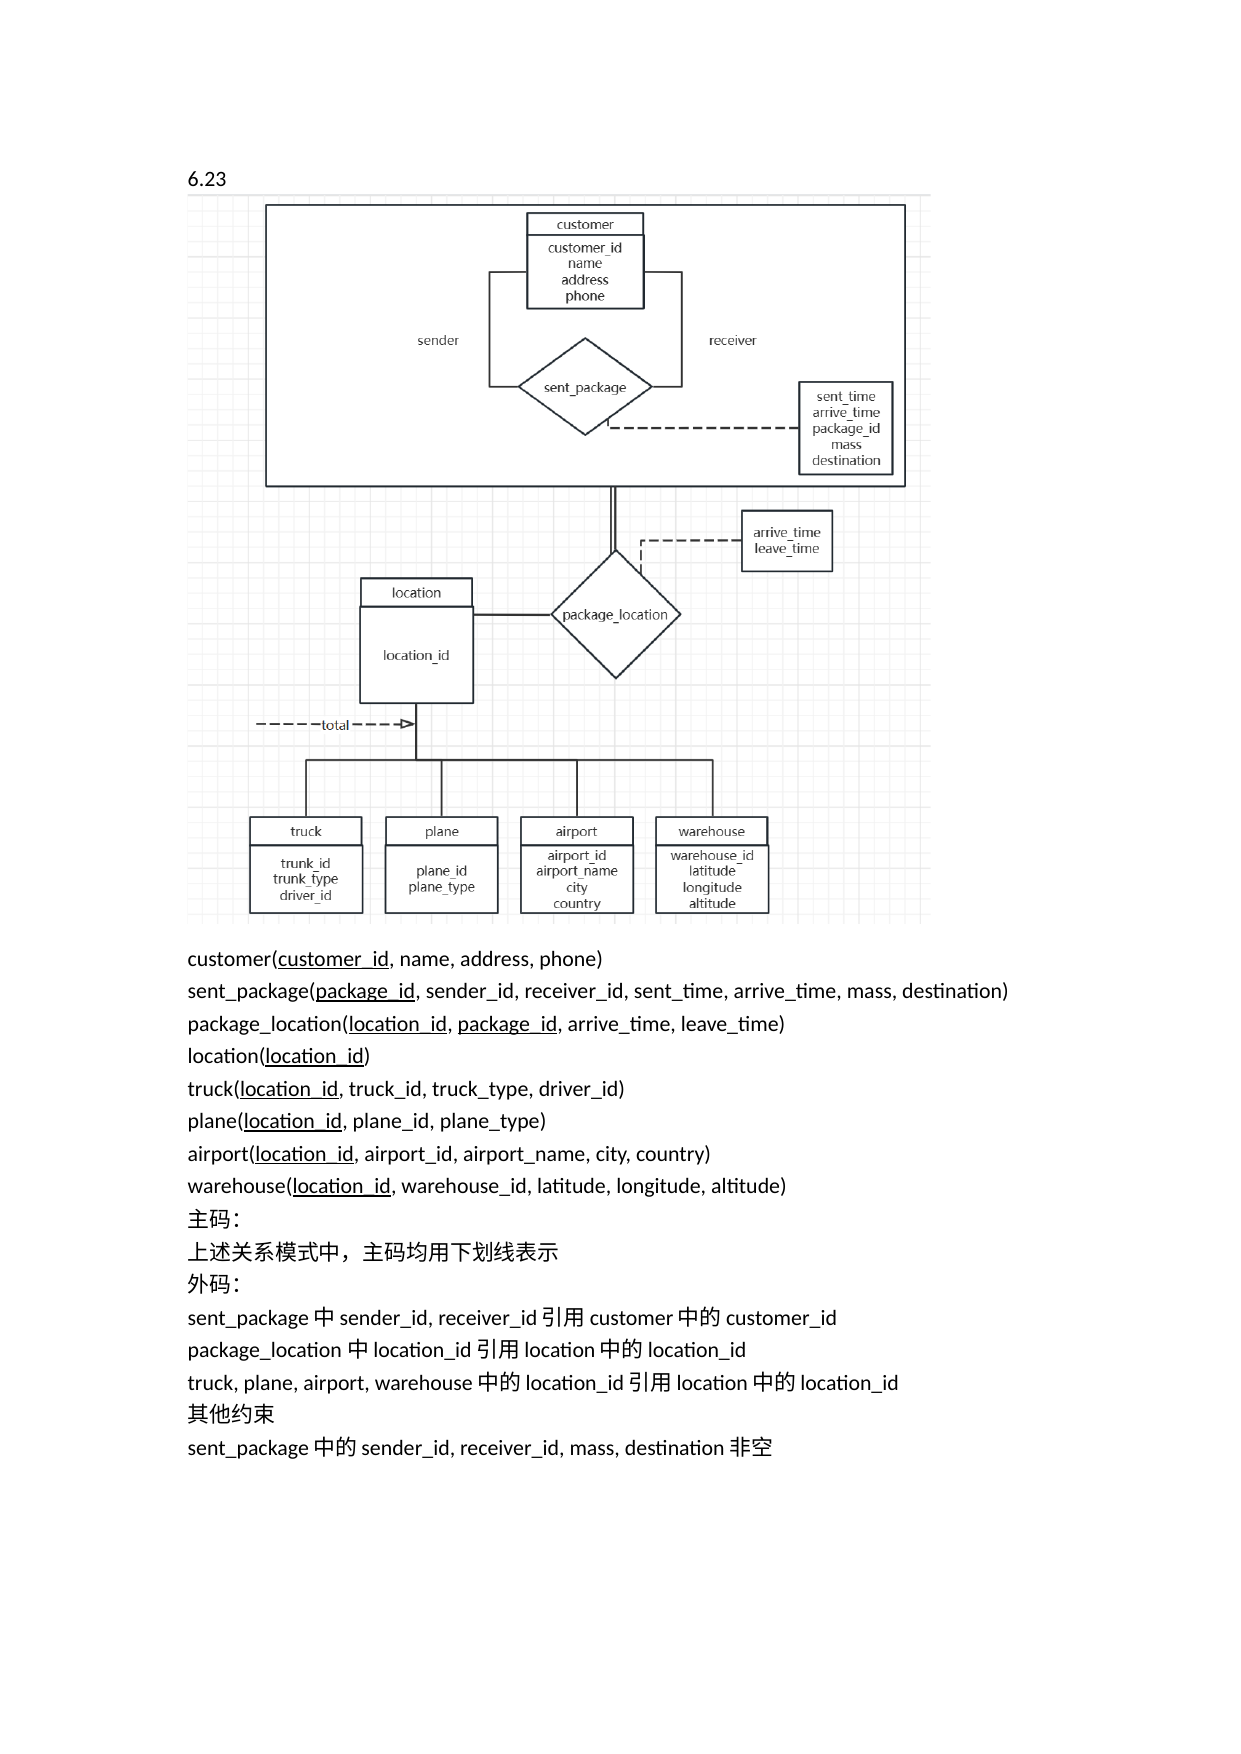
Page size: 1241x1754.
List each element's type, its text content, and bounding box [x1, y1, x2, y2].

list plane(location_id, plane_id, plane_type) [187, 1104, 1053, 1137]
list package_location(location_id, package_id, arrive_time, leave_time) [187, 1007, 1053, 1039]
list sent_package中的sender_id, receiver_id, mass, destination非空 [187, 1429, 1053, 1462]
list truck, plane, airport, warehouse中的location_id引用location中的location_id [187, 1364, 1053, 1397]
list 上述关系模式中，主码均用下划线表示 [187, 1234, 1053, 1267]
list customer(customer_id, name, address, phone) [187, 942, 1053, 974]
list 主码： [187, 1202, 1053, 1234]
picture [187, 194, 931, 924]
list 外码： [187, 1267, 1053, 1299]
list airport(location_id, airport_id, airport_name, city, country) [187, 1137, 1053, 1169]
list sent_package中sender_id, receiver_id引用customer中的customer_id [187, 1299, 1053, 1332]
list truck(location_id, truck_id, truck_type, driver_id) [187, 1072, 1053, 1104]
list warehouse(location_id, warehouse_id, latitude, longitude, altitude) [187, 1169, 1053, 1202]
list 其他约束 [187, 1397, 1053, 1429]
list sent_package(package_id, sender_id, receiver_id, sent_time, arrive_time, mass, destination) [187, 974, 1053, 1007]
list 6.23 [187, 162, 1053, 194]
list package_location 中location_id引用location中的location_id [187, 1332, 1053, 1364]
list location(location_id) [187, 1039, 1053, 1072]
